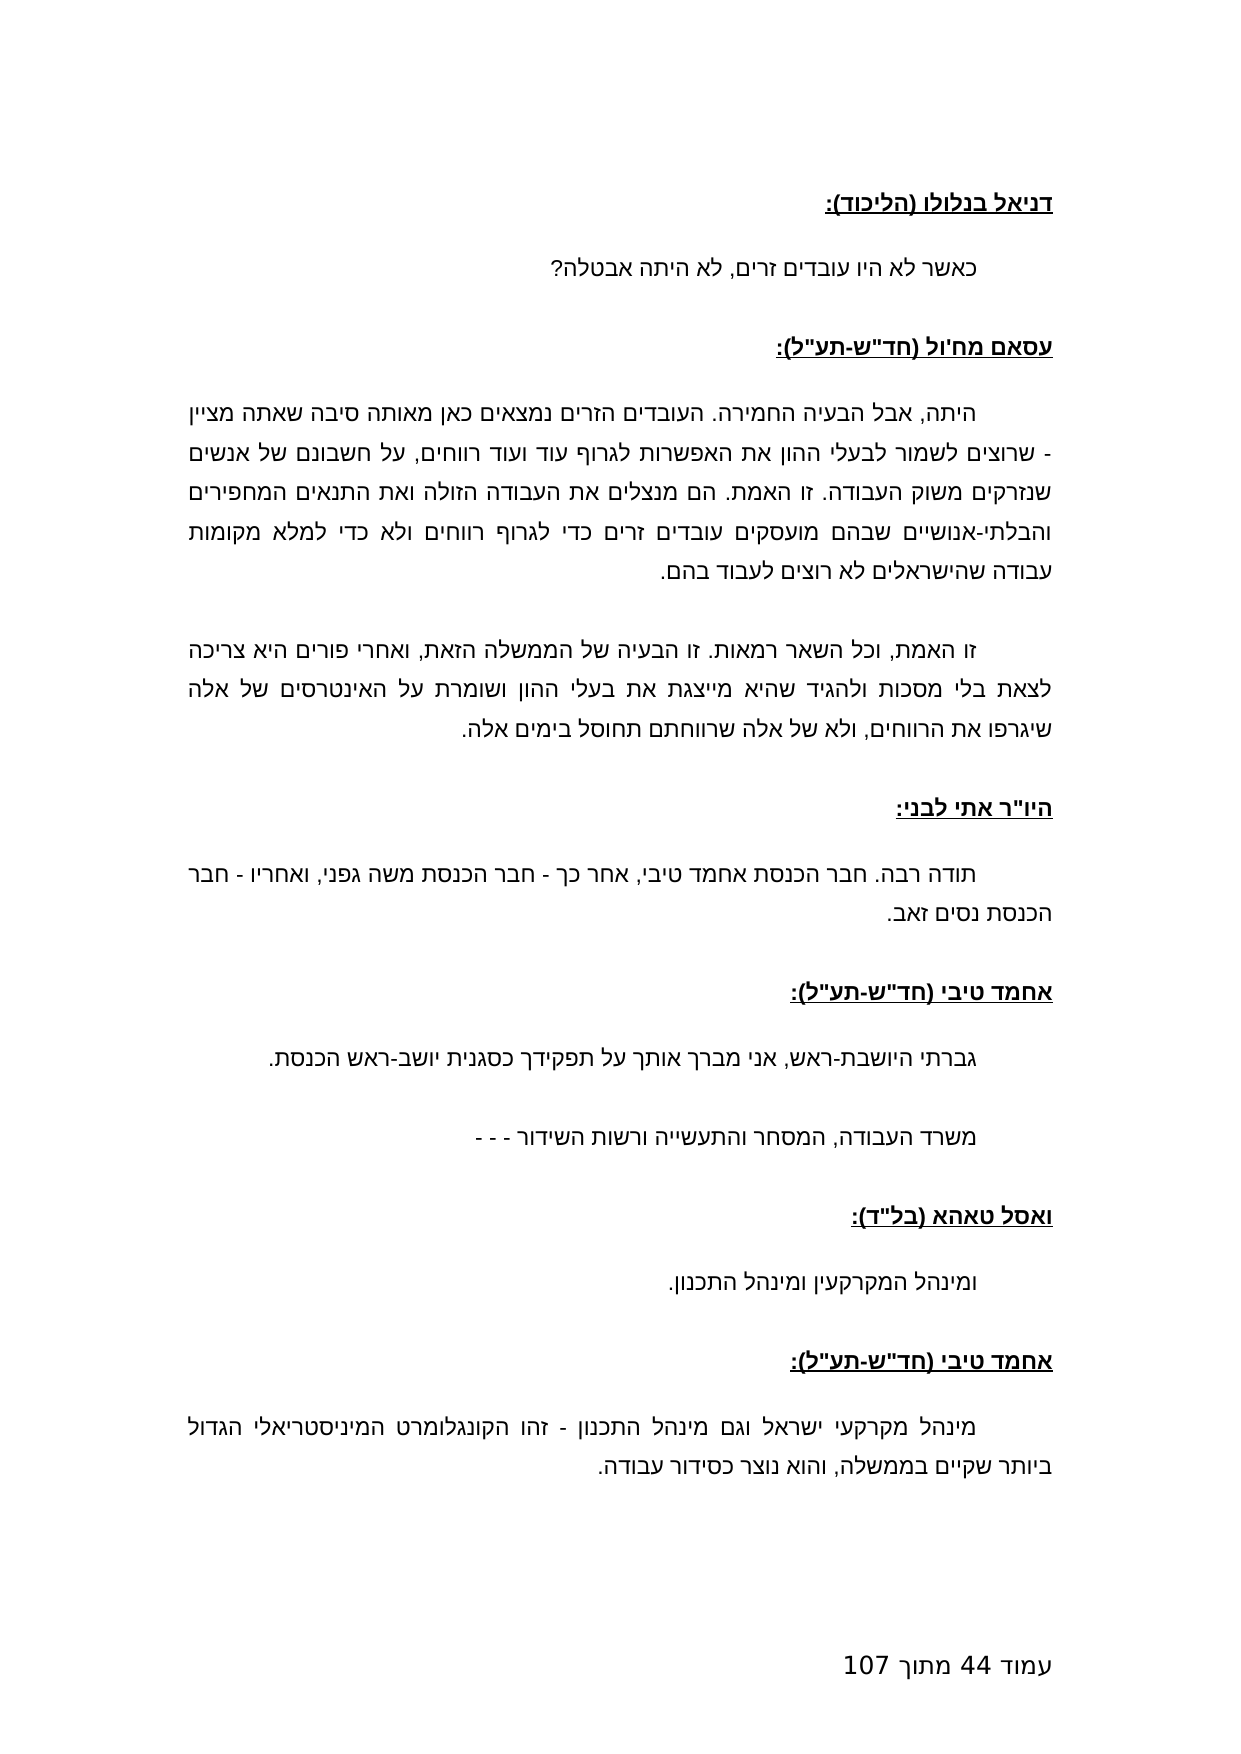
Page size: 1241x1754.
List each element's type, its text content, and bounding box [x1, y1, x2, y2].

text זו האמת, וכל השאר רמאות. זו הבעיה של הממשלה הזאת, ואחרי פורים היא צריכה לצאת בלי מסכות ולהגיד שהיא מייצגת את בעלי ההון ושומרת על האינטרסים של אלה שיגרפו את הרווחים, ולא של אלה שרווחתם תחוסל בימים אלה. [187, 637, 1053, 742]
text תודה רבה. חבר הכנסת אחמד טיבי, אחר כך - חבר הכנסת משה גפני, ואחריו - חבר הכנסת נסים זאב. [187, 861, 1053, 927]
text עסאם מח'ול (חד"ש-תע"ל): [187, 334, 1053, 361]
text היו"ר אתי לבני: [187, 795, 1053, 821]
text ואסל טאהא (בל"ד): [187, 1203, 1053, 1229]
text היתה, אבל הבעיה החמירה. העובדים הזרים נמצאים כאן מאותה סיבה שאתה מציין - שרוצים לשמור לבעלי ההון את האפשרות לגרוף עוד ועוד רווחים, על חשבונם של אנשים שנזרקים משוק העבודה. זו האמת. הם מנצלים את העבודה הזולה ואת התנאים המחפירים והבלתי-אנושיים שבהם מועסקים עובדים זרים כדי לגרוף רווחים ולא כדי למלא מקומות עבודה שהישראלים לא רוצים לעבוד בהם. [187, 400, 1053, 584]
text משרד העבודה, המסחר והתעשייה ורשות השידור - - - [187, 1124, 1053, 1150]
text דניאל בנלולו (הליכוד): [187, 189, 1053, 216]
text כאשר לא היו עובדים זרים, לא היתה אבטלה? [187, 255, 1053, 282]
text אחמד טיבי (חד"ש-תע"ל): [187, 1348, 1053, 1374]
text מינהל מקרקעי ישראל וגם מינהל התכנון - זהו הקונגלומרט המיניסטריאלי הגדול ביותר שקיים בממשלה, והוא נוצר כסידור עבודה. [187, 1413, 1053, 1479]
text אחמד טיבי (חד"ש-תע"ל): [187, 979, 1053, 1006]
text ומינהל המקרקעין ומינהל התכנון. [187, 1269, 1053, 1295]
text גברתי היושבת-ראש, אני מברך אותך על תפקידך כסגנית יושב-ראש הכנסת. [187, 1045, 1053, 1071]
